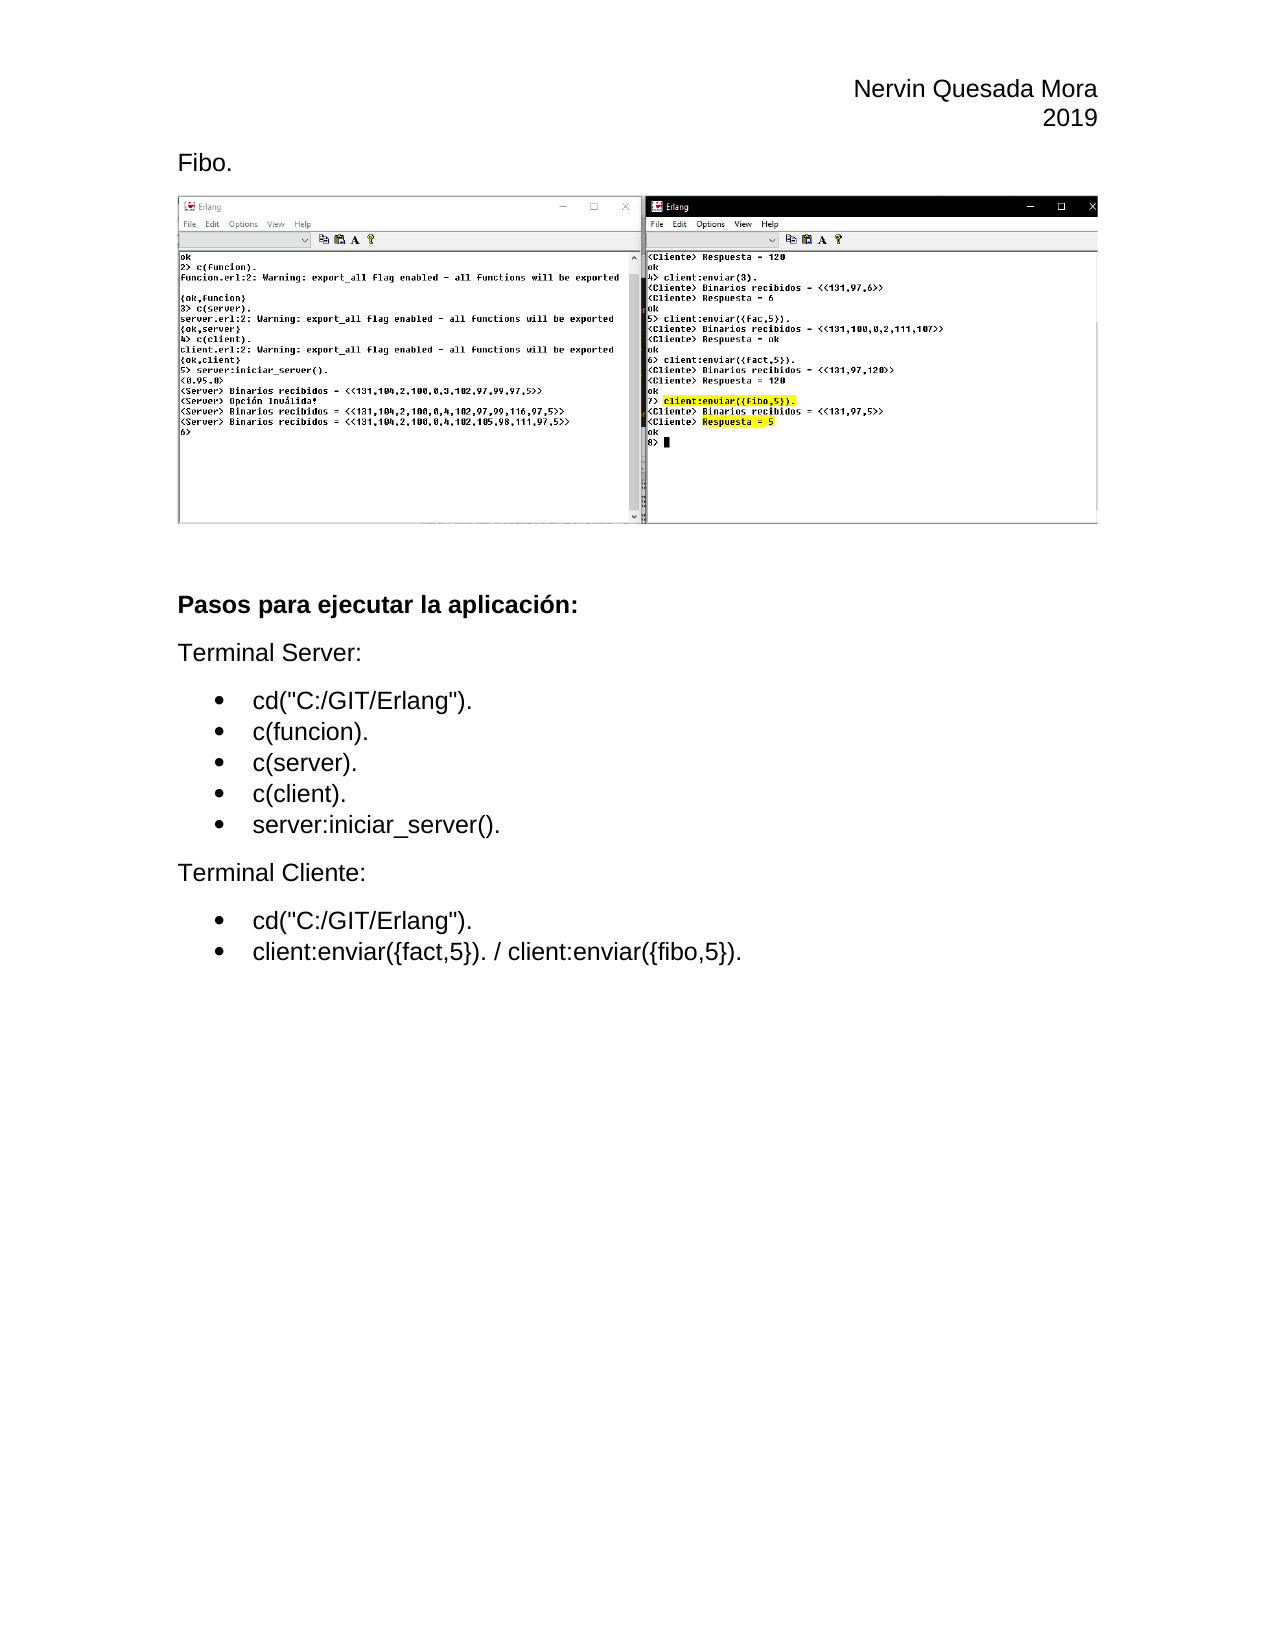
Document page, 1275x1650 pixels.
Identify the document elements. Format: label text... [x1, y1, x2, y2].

picture [177, 195, 1098, 524]
list c(funcion). [215, 717, 1098, 746]
text Terminal Cliente: [177, 858, 1098, 887]
list server:iniciar_server(). [215, 811, 1098, 839]
list client:enviar({fact,5}). / client:enviar({fibo,5}). [215, 937, 1098, 966]
list cd("C:/GIT/Erlang"). [215, 906, 1098, 935]
list c(client). [215, 779, 1098, 808]
text Terminal Server: [177, 638, 1098, 667]
list c(server). [215, 748, 1098, 777]
text Pasos para ejecutar la aplicación: [177, 591, 1098, 619]
list cd("C:/GIT/Erlang"). [215, 686, 1098, 715]
text Fibo. [177, 148, 1098, 176]
